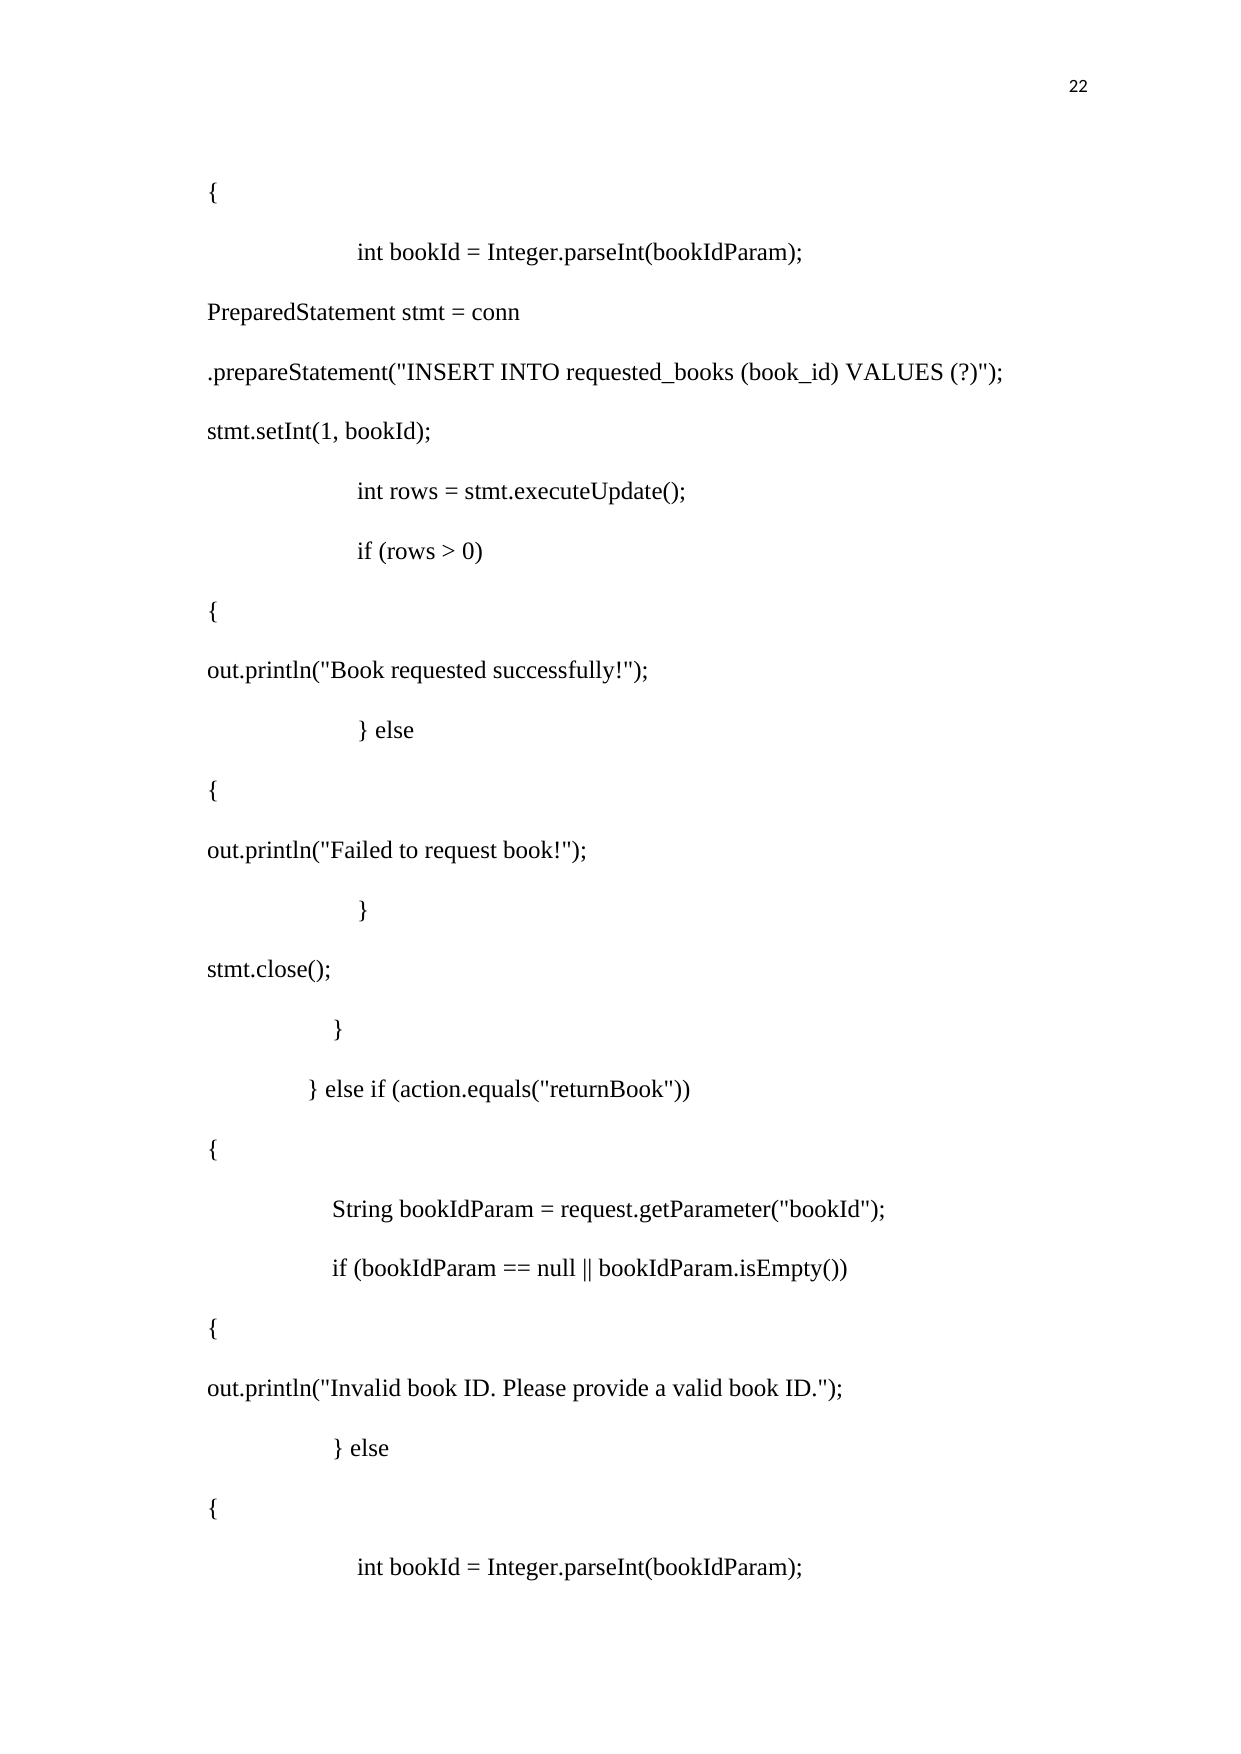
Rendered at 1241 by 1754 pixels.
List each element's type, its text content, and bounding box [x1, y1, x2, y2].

text { [207, 775, 1122, 804]
text int bookId = Integer.parseInt(bookIdParam); [207, 1552, 1122, 1581]
text } else [207, 715, 1122, 744]
text { [207, 1313, 1122, 1342]
text int bookId = Integer.parseInt(bookIdParam); [207, 237, 1122, 266]
text { [207, 1493, 1122, 1521]
text if (rows > 0) [207, 536, 1122, 565]
text stmt.setInt(1, bookId); [207, 416, 1122, 445]
text .prepareStatement("INSERT INTO requested_books (book_id) VALUES (?)"); [207, 357, 1122, 385]
text { [207, 596, 1122, 624]
text } else if (action.equals("returnBook")) [207, 1074, 1122, 1103]
text } else [207, 1433, 1122, 1462]
text String bookIdParam = request.getParameter("bookId"); [207, 1194, 1122, 1222]
text stmt.close(); [207, 954, 1122, 983]
text } [207, 895, 1122, 923]
text if (bookIdParam == null || bookIdParam.isEmpty()) [207, 1253, 1122, 1282]
text out.println("Failed to request book!"); [207, 835, 1122, 864]
text PreparedStatement stmt = conn [207, 297, 1122, 326]
text out.println("Invalid book ID. Please provide a valid book ID."); [207, 1373, 1122, 1402]
text { [207, 1134, 1122, 1163]
text { [207, 177, 1122, 206]
text int rows = stmt.executeUpdate(); [207, 476, 1122, 505]
text } [207, 1014, 1122, 1043]
text out.println("Book requested successfully!"); [207, 656, 1122, 684]
